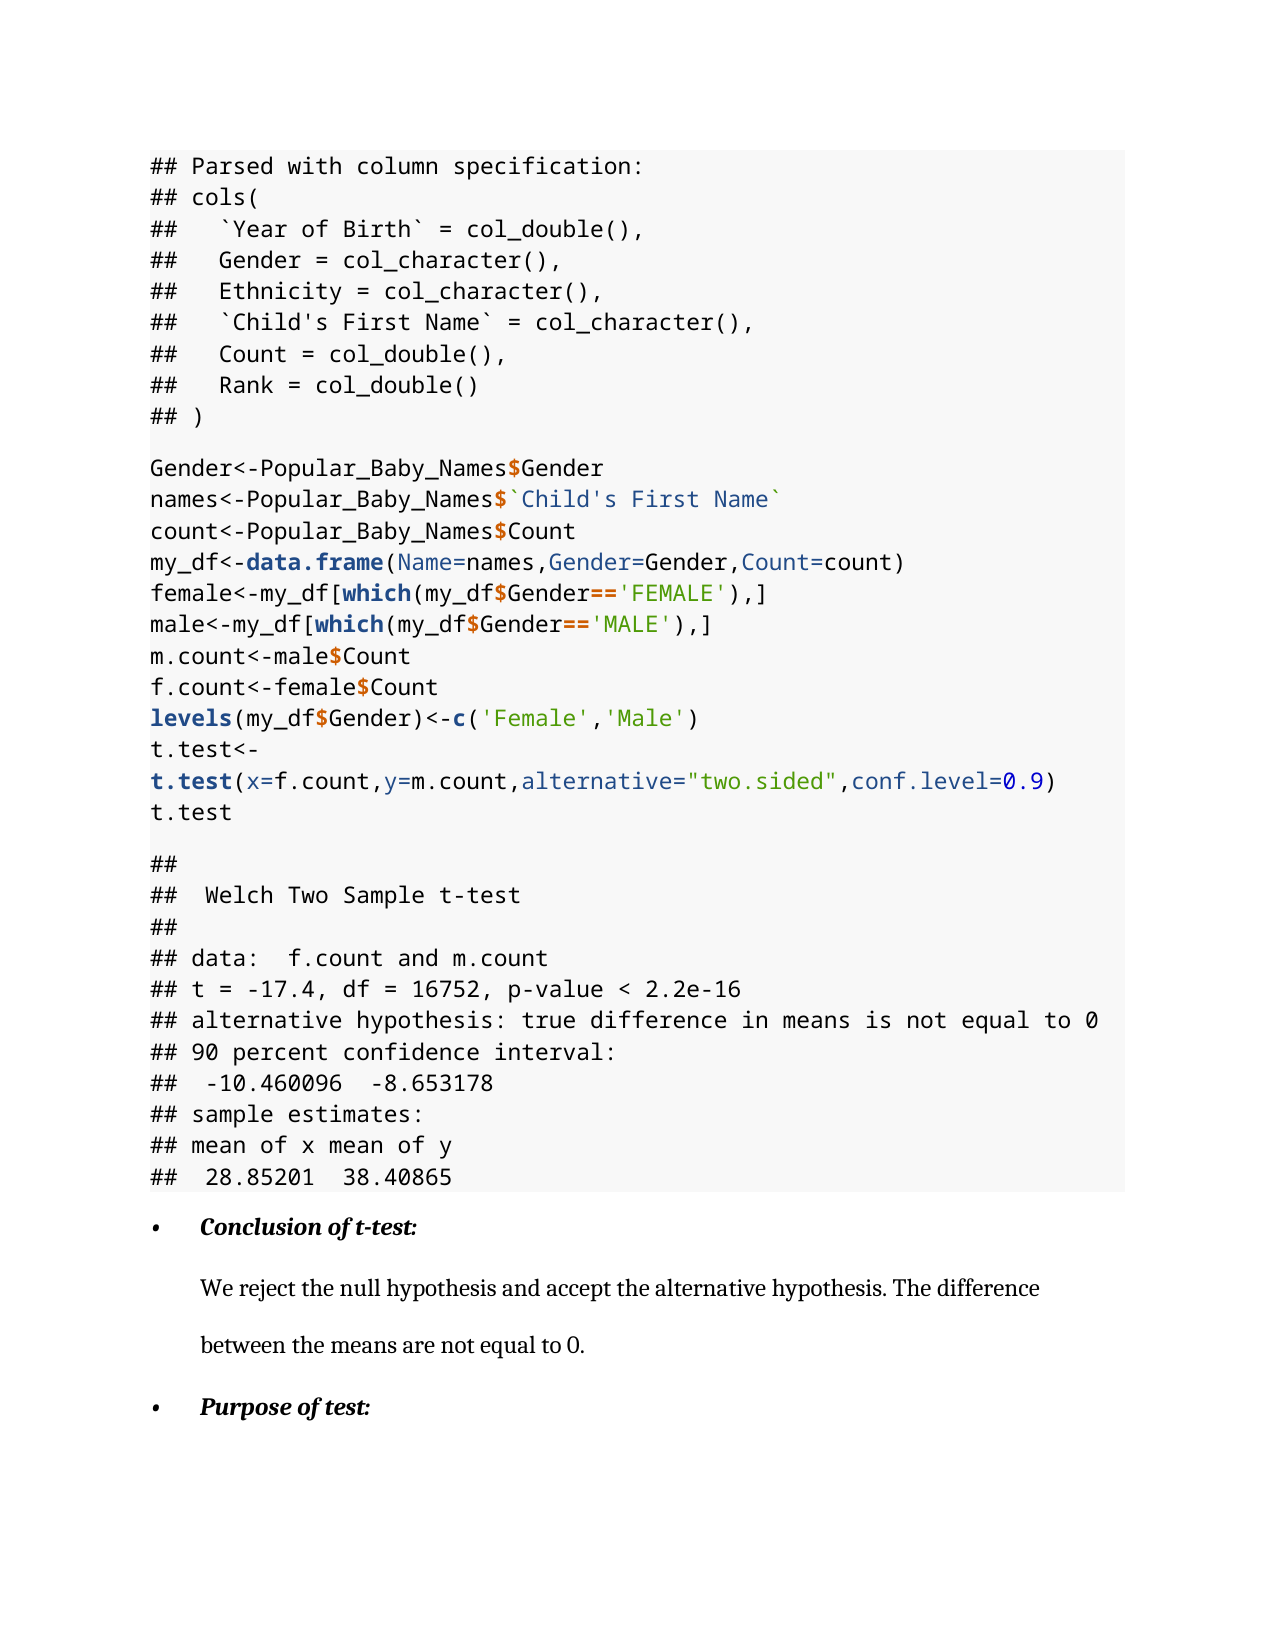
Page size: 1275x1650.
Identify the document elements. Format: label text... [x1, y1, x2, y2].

text Gender<-Popular_Baby_Names$Gender names<-Popular_Baby_Names$`Child's First Name` count<-Popular_Baby_Names$Count my_df<-data.frame(Name=names,Gender=Gender,Count=count) female<-my_df[which(my_df$Gender=='FEMALE'),] male<-my_df[which(my_df$Gender=='MALE'),] m.count<-male$Count f.count<-female$Count levels(my_df$Gender)<-c('Female','Male') t.test<-t.test(x=f.count,y=m.count,alternative="two.sided",conf.level=0.9) t.test [150, 452, 1125, 827]
list Conclusion of t-test: [150, 1212, 1125, 1241]
text ## Parsed with column specification: ## cols( ## `Year of Birth` = col_double(), ## Gender = col_character(), ## Ethnicity = col_character(), ## `Child's First Name` = col_character(), ## Count = col_double(), ## Rank = col_double() ## ) [150, 150, 1125, 431]
text ## ## Welch Two Sample t-test ## ## data: f.count and m.count ## t = -17.4, df = 16752, p-value < 2.2e-16 ## alternative hypothesis: true difference in means is not equal to 0 ## 90 percent confidence interval: ## -10.460096 -8.653178 ## sample estimates: ## mean of x mean of y ## 28.85201 38.40865 [150, 848, 1125, 1192]
text We reject the null hypothesis and accept the alternative hypothesis. The difference between the means are not equal to 0. [200, 1274, 1125, 1360]
list Purpose of test: [150, 1392, 1125, 1421]
